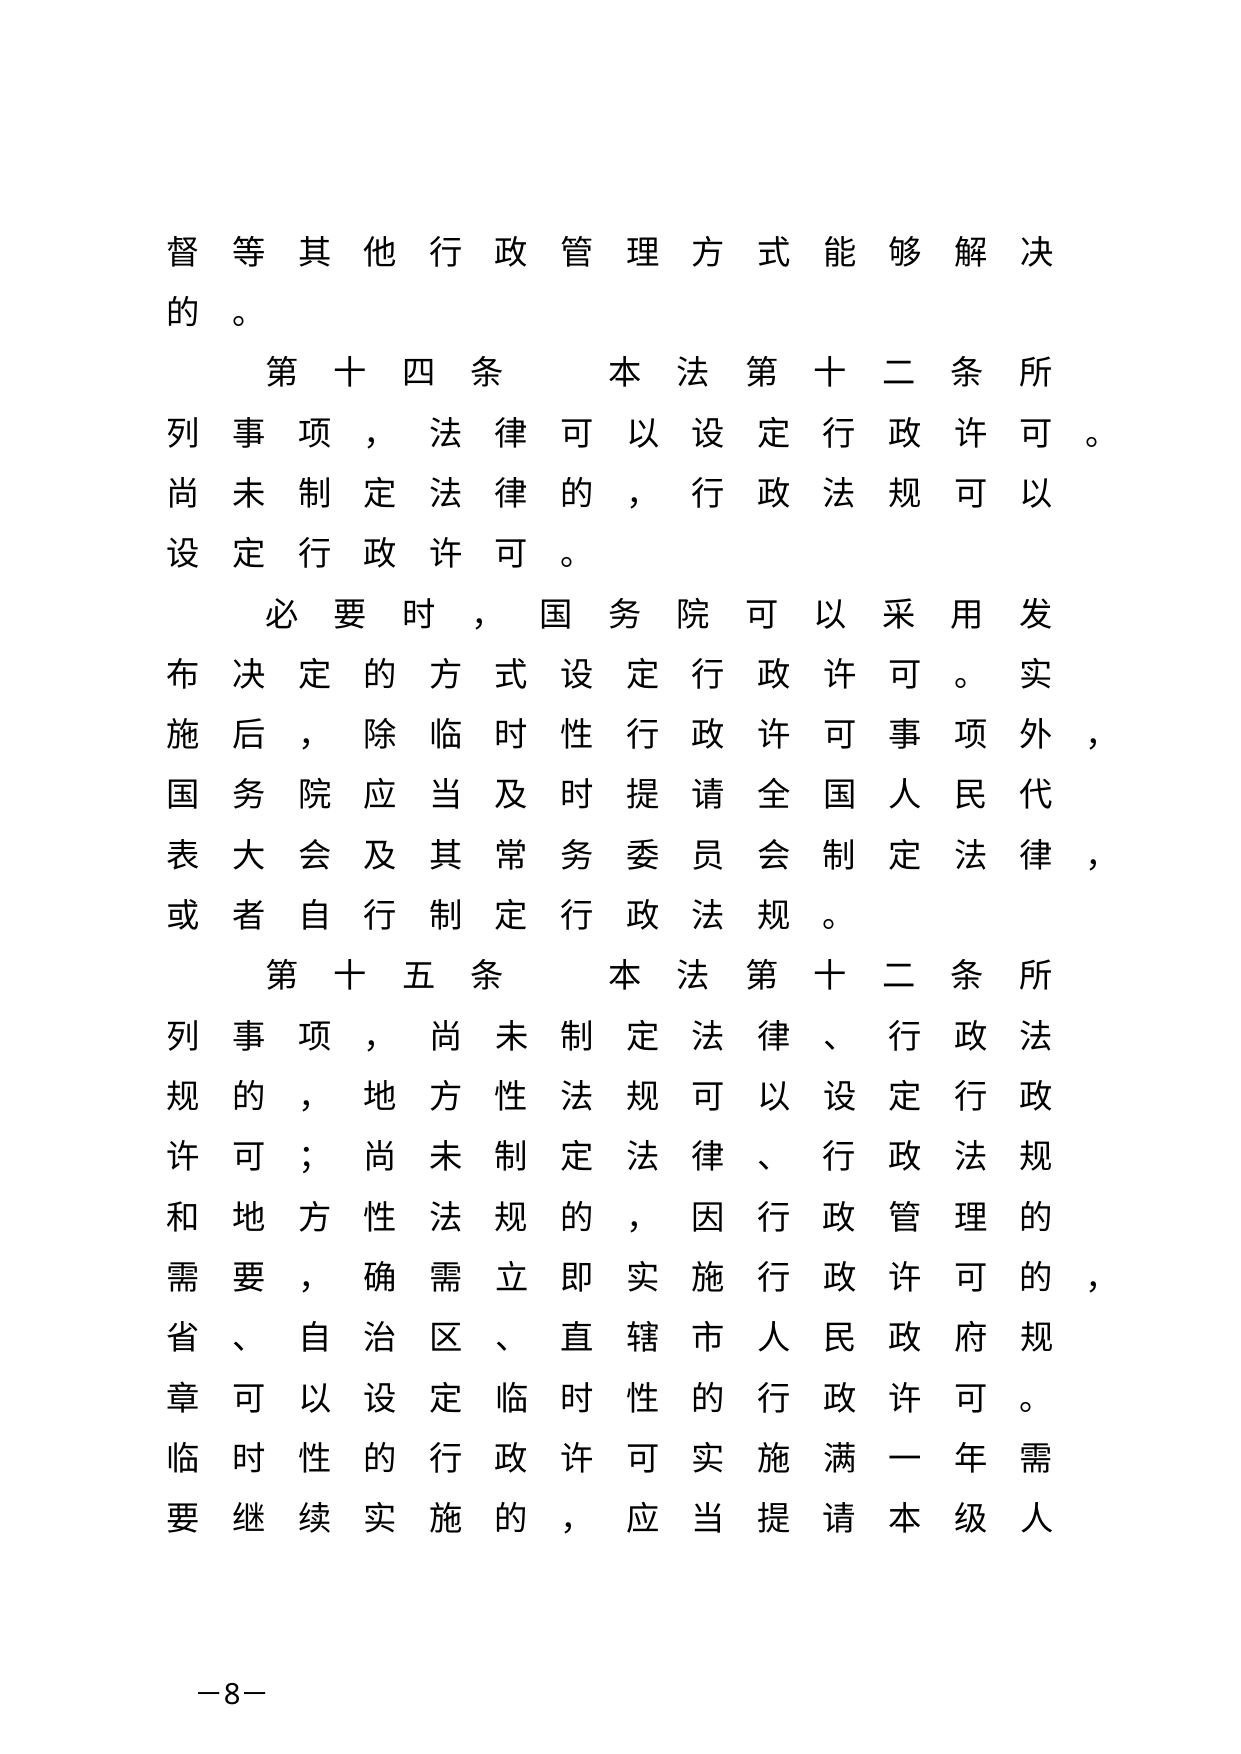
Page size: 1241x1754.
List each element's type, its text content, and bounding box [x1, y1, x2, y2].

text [167, 943, 1085, 1546]
text 第十四条 本法第十二条所列事项，法律可以设定行政许可。尚未制定法律的，行政法规可以设定行政许可。 [167, 340, 1085, 581]
text 必要时，国务院可以采用发布决定的方式设定行政许可。实施后，除临时性行政许可事项外，国务院应当及时提请全国人民代表大会及其常务委员会制定法律，或者自行制定行政法规。 [167, 581, 1085, 943]
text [167, 219, 1085, 340]
